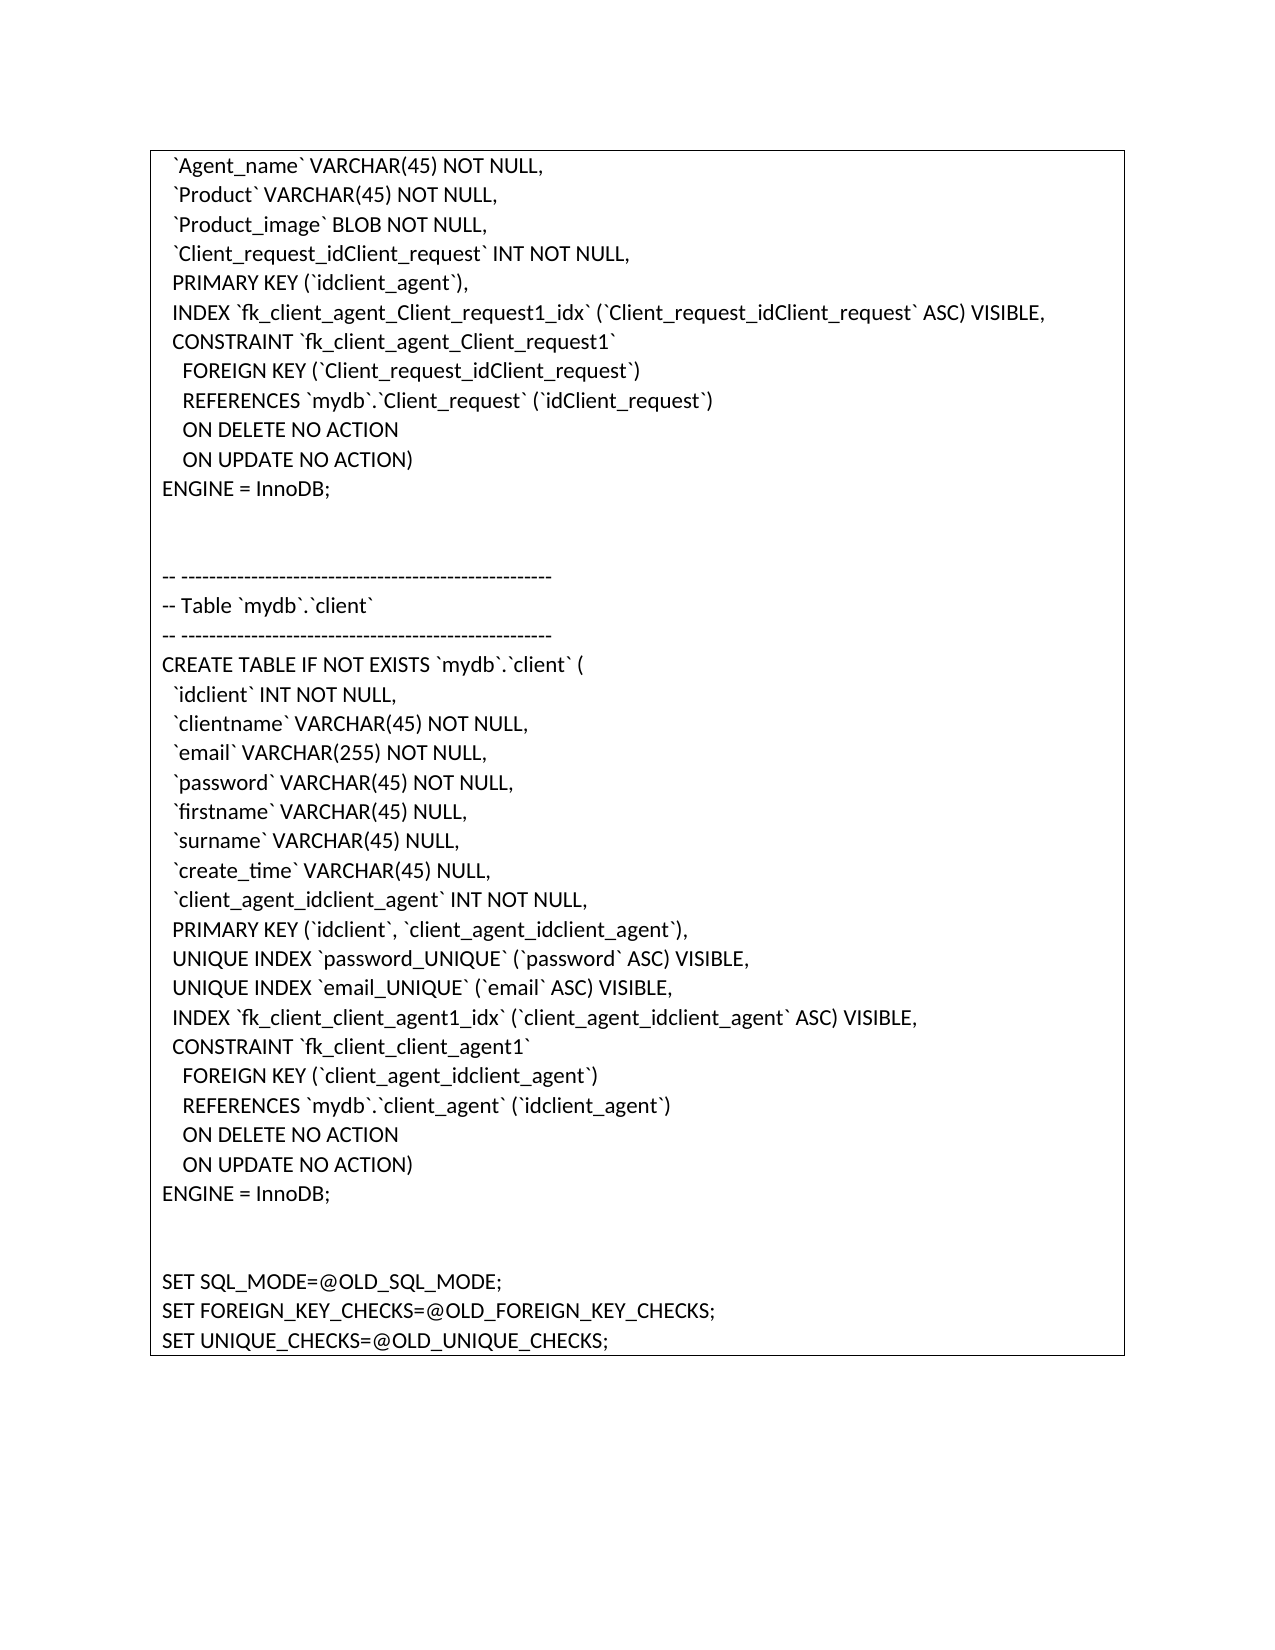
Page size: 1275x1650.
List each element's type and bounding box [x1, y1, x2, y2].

table_header [151, 151, 1124, 1355]
